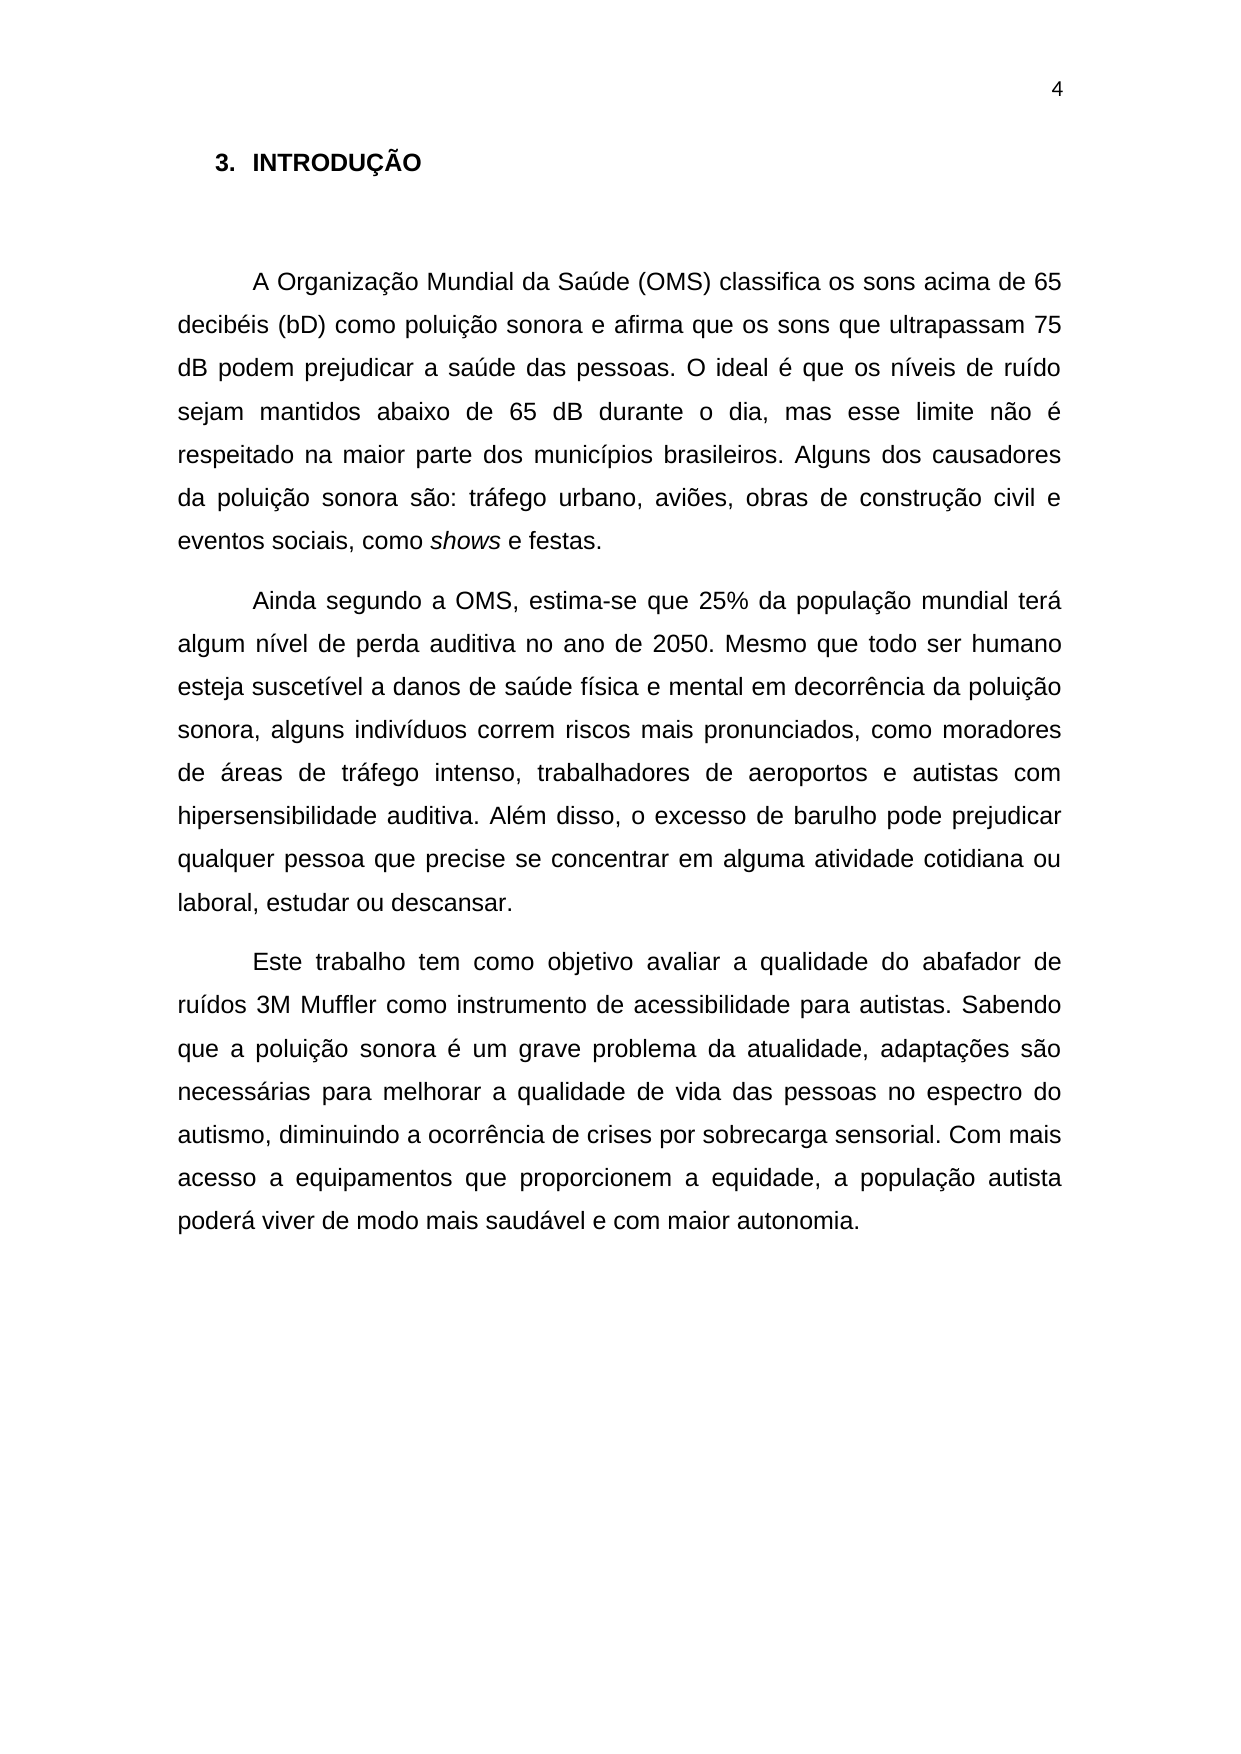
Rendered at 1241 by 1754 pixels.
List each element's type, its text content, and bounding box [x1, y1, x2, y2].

text A Organização Mundial da Saúde (OMS) classifica os sons acima de 65 decibéis (bD) como poluição sonora e afirma que os sons que ultrapassam 75 dB podem prejudicar a saúde das pessoas. O ideal é que os níveis de ruído sejam mantidos abaixo de 65 dB durante o dia, mas esse limite não é respeitado na maior parte dos municípios brasileiros. Alguns dos causadores da poluição sonora são: tráfego urbano, aviões, obras de construção civil e eventos sociais, como shows e festas. [177, 267, 1063, 555]
subtitle INTRODUÇÃO [215, 148, 1063, 176]
text Este trabalho tem como objetivo avaliar a qualidade do abafador de ruídos 3M Muffler como instrumento de acessibilidade para autistas. Sabendo que a poluição sonora é um grave problema da atualidade, adaptações são necessárias para melhorar a qualidade de vida das pessoas no espectro do autismo, diminuindo a ocorrência de crises por sobrecarga sensorial. Com mais acesso a equipamentos que proporcionem a equidade, a população autista poderá viver de modo mais saudável e com maior autonomia. [177, 947, 1063, 1235]
text Ainda segundo a OMS, estima-se que 25% da população mundial terá algum nível de perda auditiva no ano de 2050. Mesmo que todo ser humano esteja suscetível a danos de saúde física e mental em decorrência da poluição sonora, alguns indivíduos correm riscos mais pronunciados, como moradores de áreas de tráfego intenso, trabalhadores de aeroportos e autistas com hipersensibilidade auditiva. Além disso, o excesso de barulho pode prejudicar qualquer pessoa que precise se concentrar em alguma atividade cotidiana ou laboral, estudar ou descansar. [177, 586, 1063, 916]
